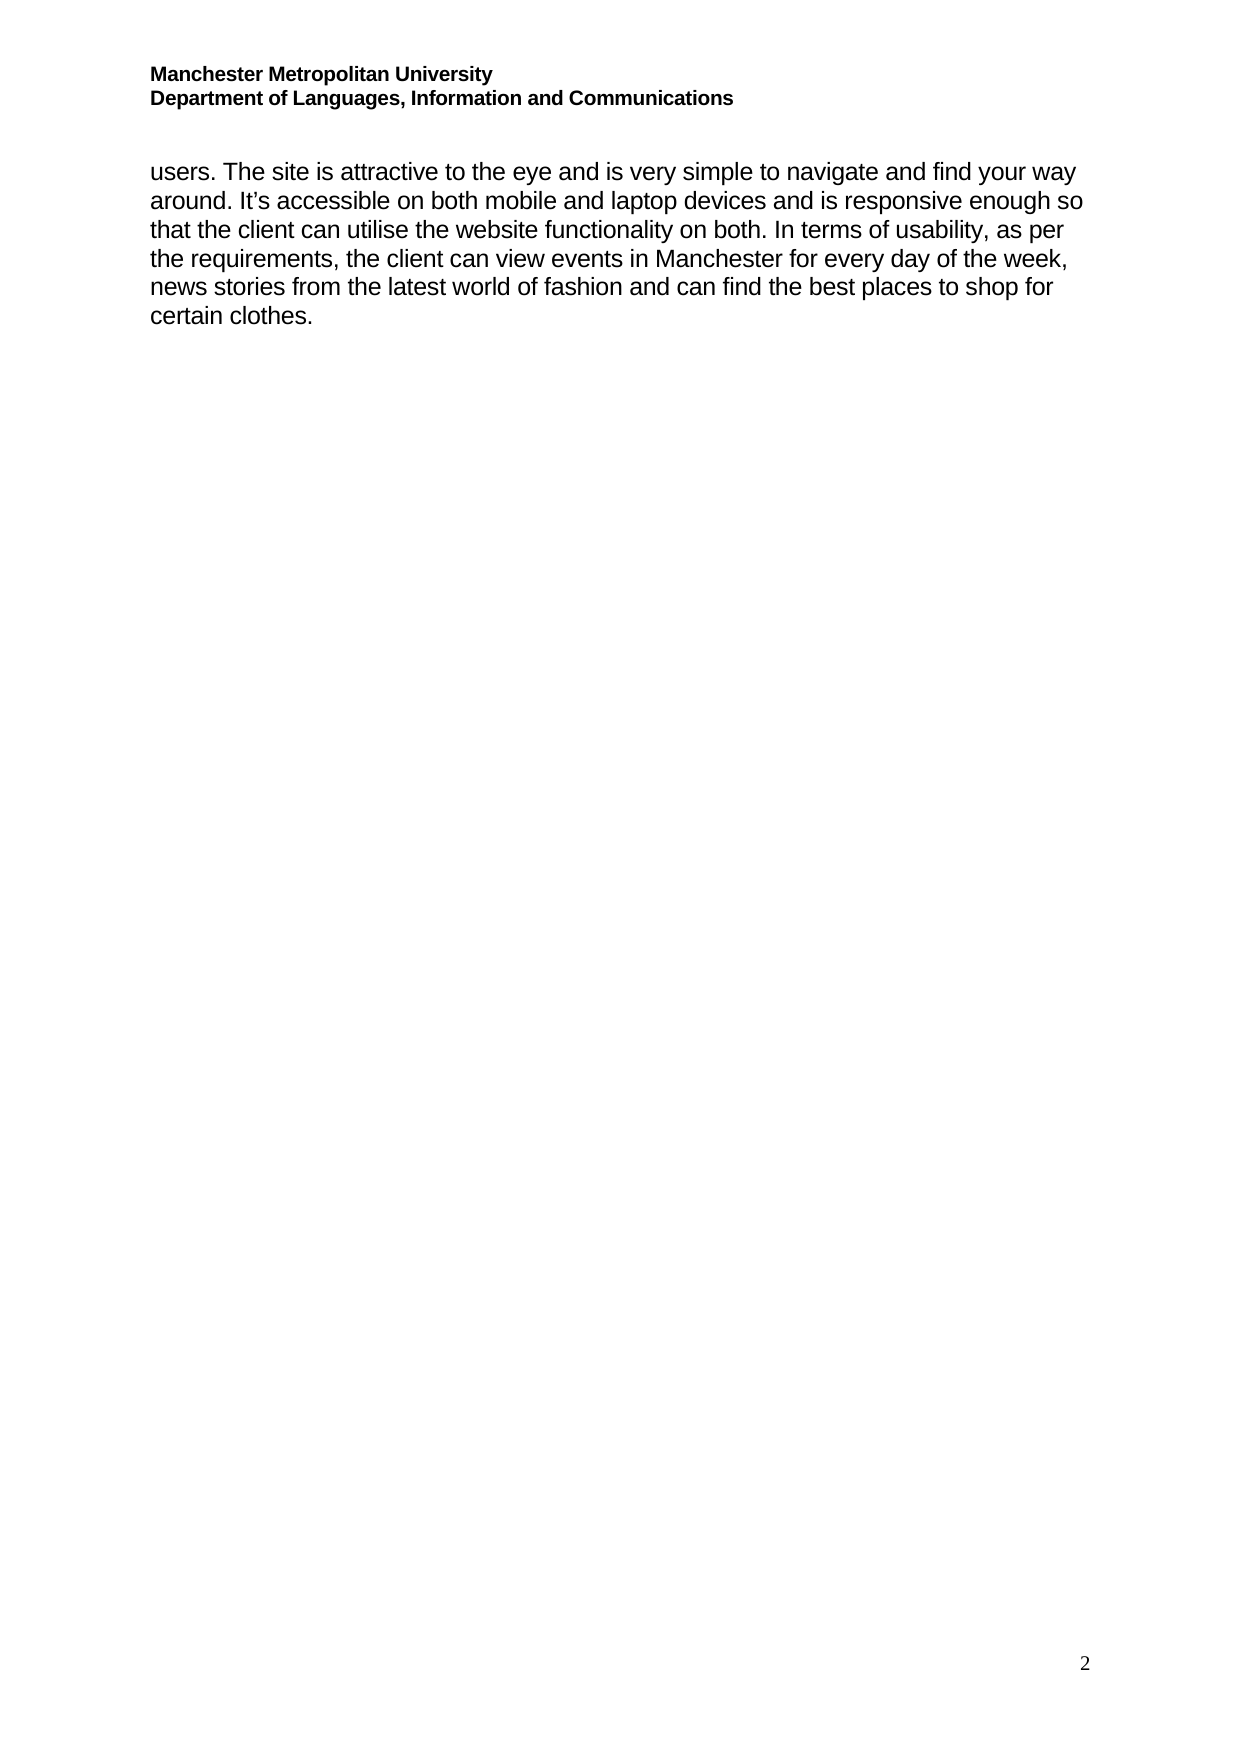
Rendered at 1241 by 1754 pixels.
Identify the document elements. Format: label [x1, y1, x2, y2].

text [150, 157, 1090, 330]
